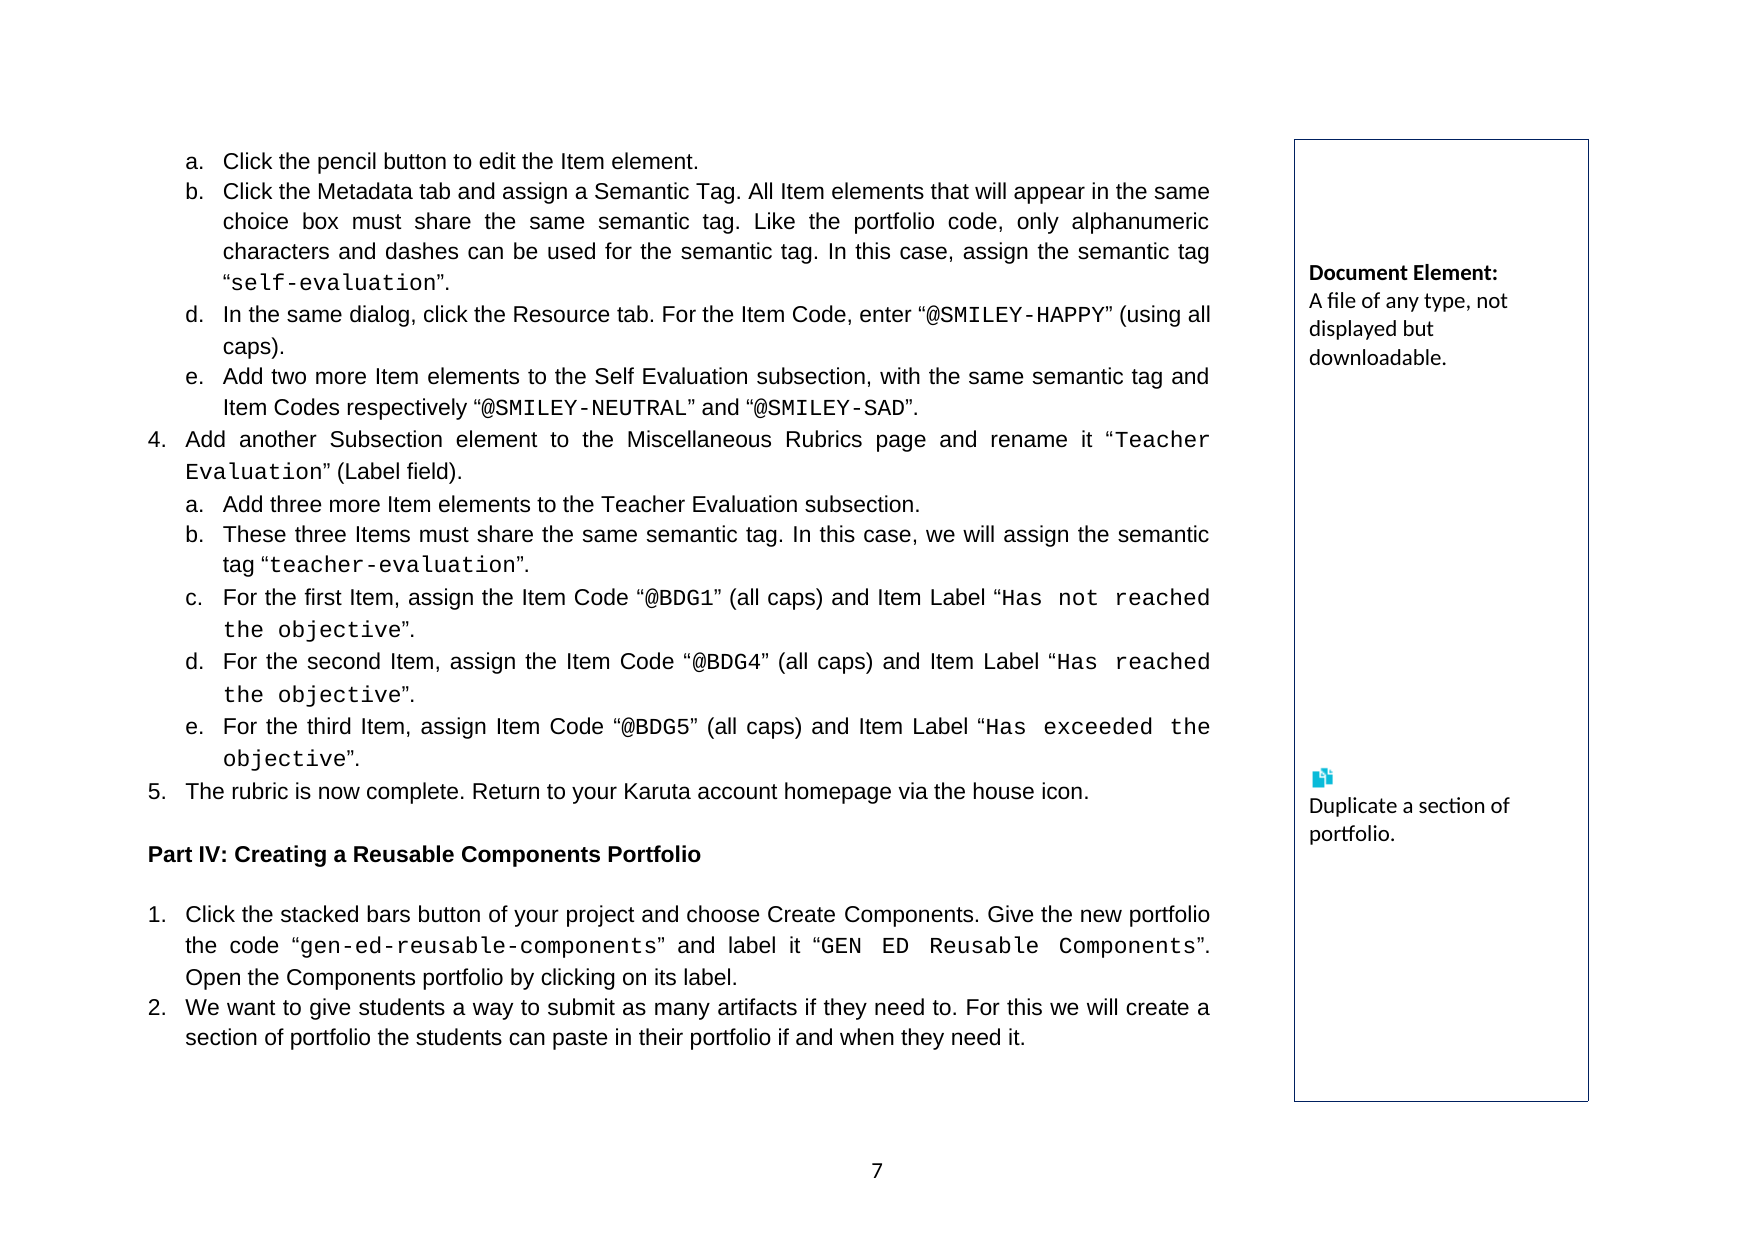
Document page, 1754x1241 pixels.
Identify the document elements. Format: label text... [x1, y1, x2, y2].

text 5. The rubric is now complete. Return to your Karuta account homepage via the house icon. [148, 778, 1211, 804]
text 2. We want to give students a way to submit as many artifacts if they need to. For this we will create a section of portfolio the students can paste in their portfolio if and when they need it. [148, 994, 1211, 1051]
text b. Click the Metadata tab and assign a Semantic Tag. All Item elements that will appear in the same choice box must share the same semantic tag. Like the portfolio code, only alphanumeric characters and dashes can be used for the semantic tag. In this case, assign the semantic tag “self-evaluation”. [185, 178, 1211, 297]
text 4. Add another Subsection element to the Miscellaneous Rubrics page and rename it “Teacher Evaluation” (Label field). [148, 426, 1211, 487]
text 1. Click the stacked bars button of your project and choose Create Components. Give the new portfolio the code “gen-ed-reusable-components” and label it “GEN ED Reusable Components”. Open the Components portfolio by clicking on its label. [148, 901, 1211, 990]
text d. For the second Item, assign the Item Code “@BDG4” (all caps) and Item Label “Has reached the objective”. [185, 648, 1211, 709]
text e. For the third Item, assign Item Code “@BDG5” (all caps) and Item Label “Has exceeded the objective”. [185, 713, 1211, 773]
text d. In the same dialog, click the Resource tab. For the Item Code, enter “@SMILEY-HAPPY” (using all caps). [185, 301, 1211, 359]
text e. Add two more Item elements to the Self Evaluation subsection, with the same semantic tag and Item Codes respectively “@SMILEY-NEUTRAL” and “@SMILEY-SAD”. [185, 363, 1211, 422]
text b. These three Items must share the same semantic tag. In this case, we will assign the semantic tag “teacher-evaluation”. [185, 521, 1211, 579]
text a. Click the pencil button to edit the Item element. [185, 148, 1211, 174]
text Part IV: Creating a Reusable Components Portfolio [148, 841, 1211, 867]
text c. For the first Item, assign the Item Code “@BDG1” (all caps) and Item Label “Has not reached the objective”. [185, 584, 1211, 644]
text a. Add three more Item elements to the Teacher Evaluation subsection. [185, 491, 1211, 517]
picture [1308, 762, 1338, 791]
